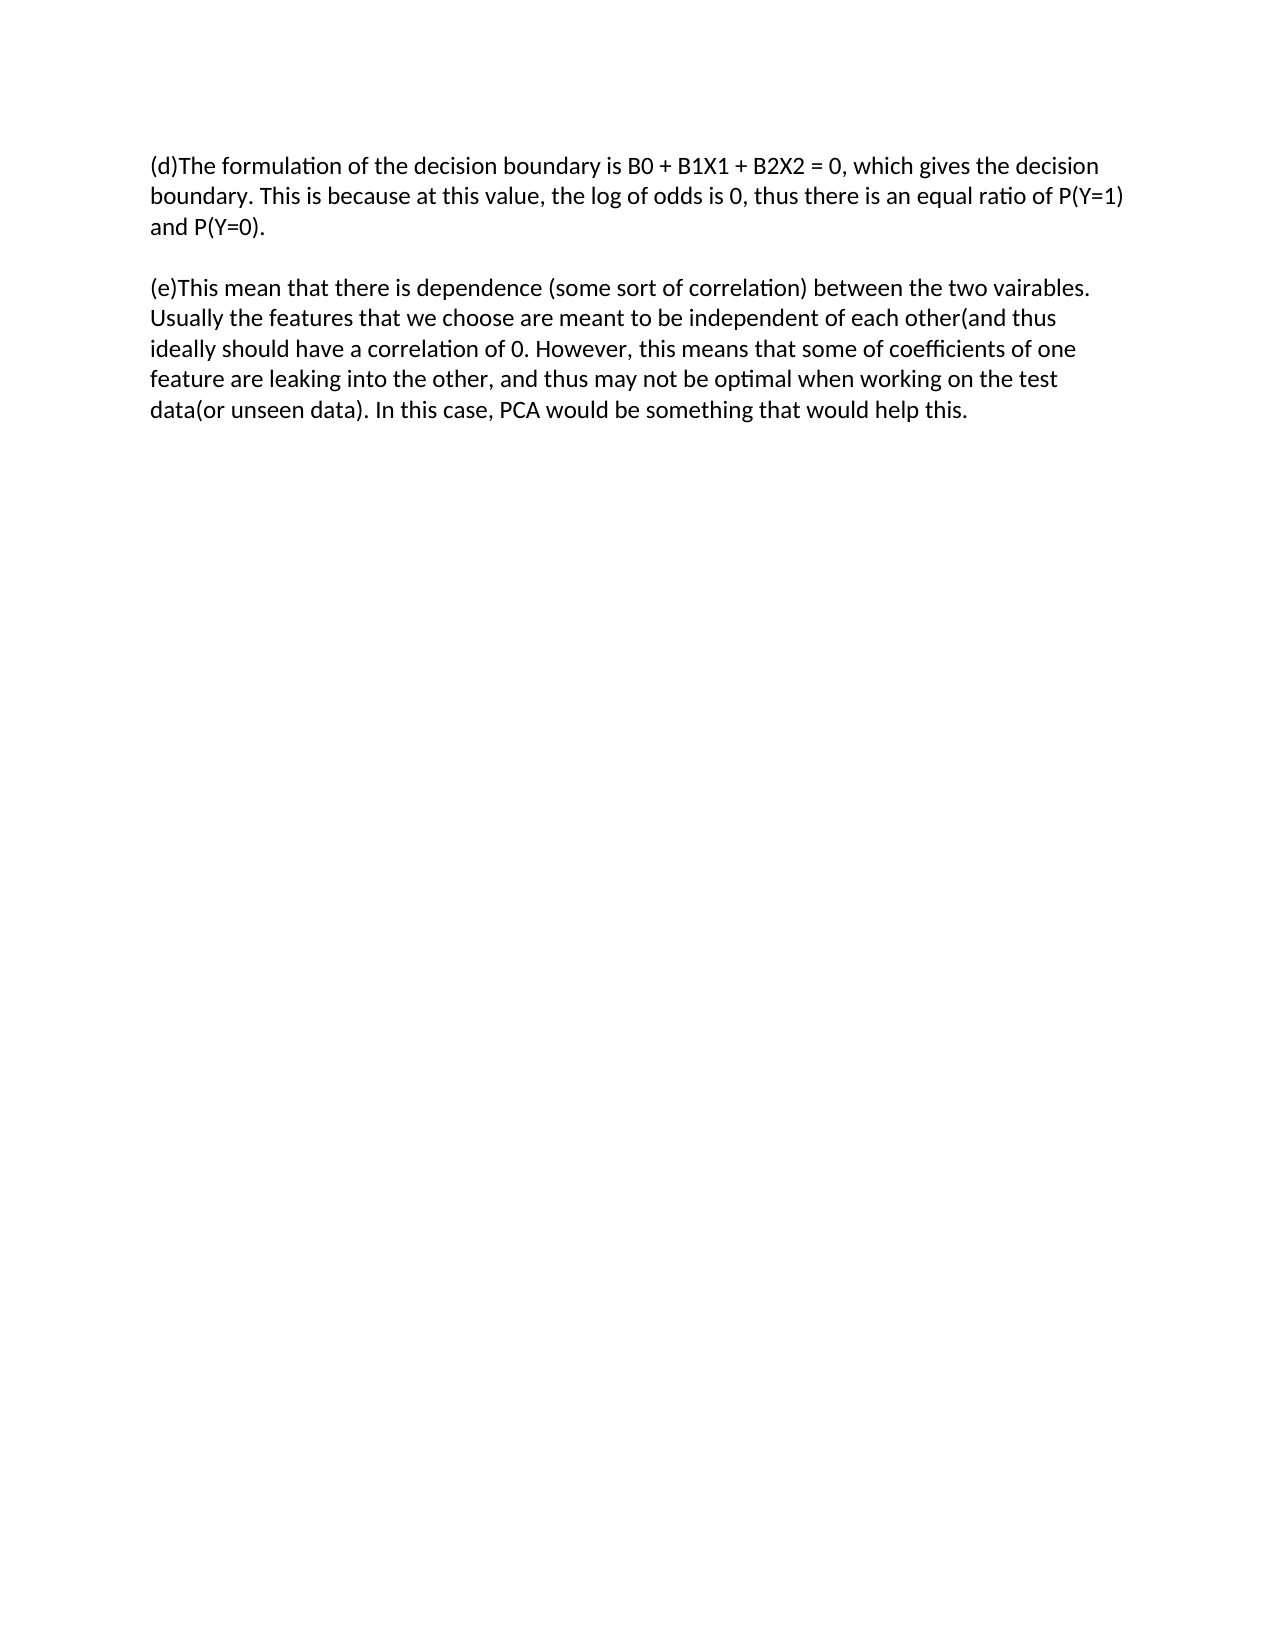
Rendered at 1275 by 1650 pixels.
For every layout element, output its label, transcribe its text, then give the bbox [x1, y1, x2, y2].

text (e)This mean that there is dependence (some sort of correlation) between the two vairables. Usually the features that we choose are meant to be independent of each other(and thus ideally should have a correlation of 0. However, this means that some of coefficients of one feature are leaking into the other, and thus may not be optimal when working on the test data(or unseen data). In this case, PCA would be something that would help this. [150, 272, 1125, 425]
text (d)The formulation of the decision boundary is B0 + B1X1 + B2X2 = 0, which gives the decision boundary. This is because at this value, the log of odds is 0, thus there is an equal ratio of P(Y=1) and P(Y=0). [150, 150, 1125, 242]
